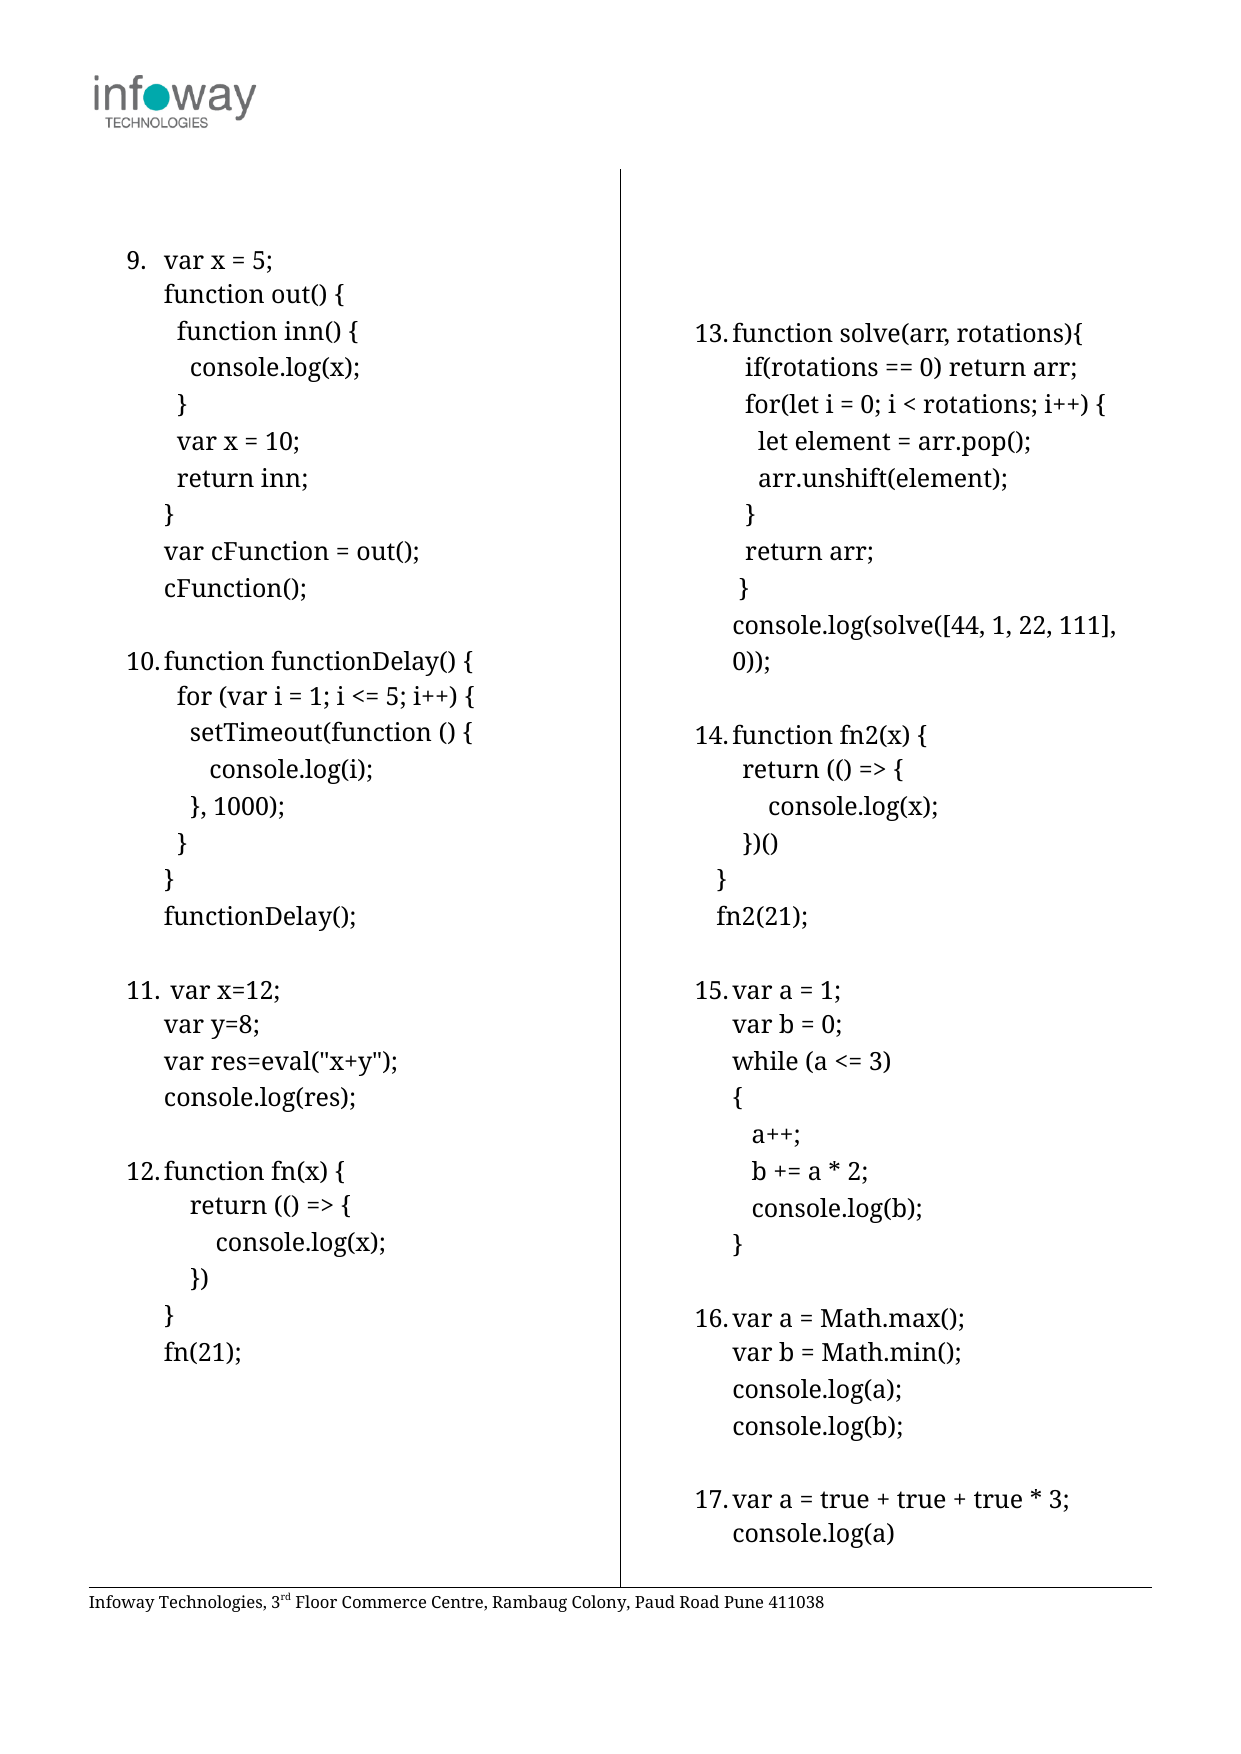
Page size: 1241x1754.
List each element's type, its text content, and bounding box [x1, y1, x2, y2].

picture [88, 73, 259, 131]
text }) [164, 1261, 583, 1295]
text } [732, 1227, 1152, 1261]
text })() [716, 825, 1152, 859]
text setTimeout(function () { [164, 715, 583, 749]
list var a = 1; [694, 972, 1152, 1006]
text var cFunction = out(); [164, 534, 583, 568]
list function solve(arr, rotations){ [694, 316, 1152, 350]
text return (() => { [164, 1187, 583, 1222]
text var res=eval("x+y"); [164, 1043, 583, 1077]
text } [164, 387, 583, 421]
text console.log(res); [164, 1080, 583, 1114]
text var b = 0; [732, 1006, 1152, 1040]
text console.log(x); [164, 1224, 583, 1258]
text fn(21); [164, 1334, 583, 1369]
text } [732, 497, 1152, 531]
text }, 1000); [164, 788, 583, 822]
text return arr; [732, 534, 1152, 568]
text function out() { [164, 276, 583, 310]
text for (var i = 1; i <= 5; i++) { [164, 678, 583, 712]
text fn2(21); [716, 899, 1152, 933]
text b += a * 2; [732, 1153, 1152, 1187]
text for(let i = 0; i < rotations; i++) { [732, 387, 1152, 421]
list var x=12; [126, 972, 583, 1006]
text console.log(x); [164, 350, 583, 384]
text var y=8; [164, 1006, 583, 1040]
list var x = 5; [126, 242, 583, 276]
text } [164, 825, 583, 859]
text console.log(a); [732, 1371, 1152, 1405]
text console.log(a) [694, 1516, 1152, 1550]
text } [716, 862, 1152, 896]
text cFunction(); [164, 571, 583, 604]
list var a = true + true + true * 3; [694, 1482, 1152, 1516]
text if(rotations == 0) return arr; [732, 350, 1152, 384]
text return (() => { [716, 752, 1152, 786]
text } [164, 1298, 583, 1332]
text } [164, 862, 583, 896]
text arr.unshift(element); [732, 460, 1152, 494]
text console.log(b); [732, 1408, 1152, 1442]
text functionDelay(); [164, 899, 583, 933]
text console.log(solve([44, 1, 22, 111], 0)); [732, 607, 1152, 678]
list function fn2(x) { [694, 718, 1152, 752]
text console.log(x); [716, 788, 1152, 822]
text console.log(b); [732, 1190, 1152, 1224]
list function fn(x) { [126, 1153, 583, 1187]
text a++; [732, 1117, 1152, 1151]
text } [732, 571, 1152, 604]
text } [164, 497, 583, 531]
text while (a <= 3) [732, 1043, 1152, 1077]
text var b = Math.min(); [732, 1334, 1152, 1369]
text function inn() { [164, 313, 583, 347]
text return inn; [164, 460, 583, 494]
text var x = 10; [164, 423, 583, 457]
list var a = Math.max(); [694, 1301, 1152, 1334]
text console.log(i); [164, 752, 583, 786]
text let element = arr.pop(); [732, 423, 1152, 457]
text { [732, 1080, 1152, 1114]
list function functionDelay() { [126, 644, 583, 678]
